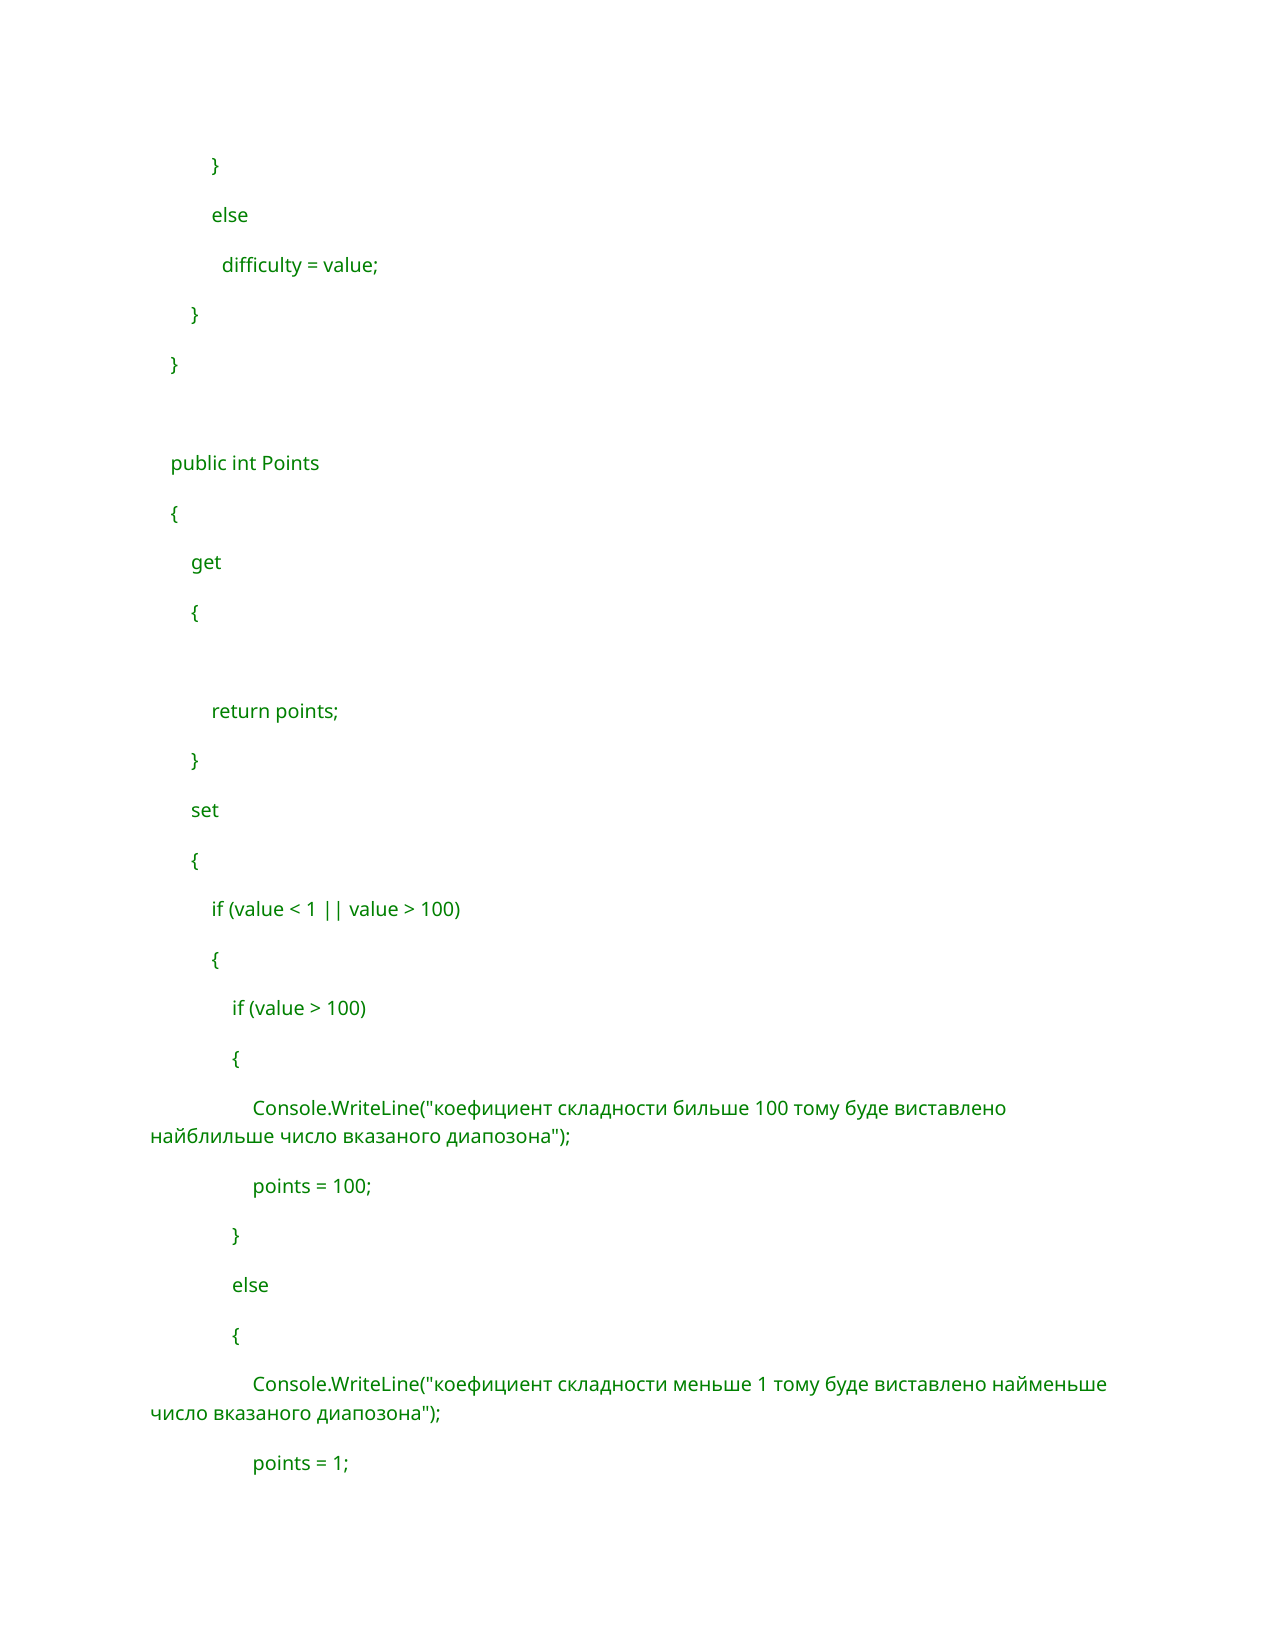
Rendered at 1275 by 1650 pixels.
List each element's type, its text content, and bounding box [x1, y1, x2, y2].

text if (value < 1 || value > 100) [150, 894, 1125, 922]
text } [150, 745, 1125, 774]
text difficulty = value; [150, 249, 1125, 278]
text } [150, 1220, 1125, 1249]
text set [150, 794, 1125, 823]
text public int Points [150, 447, 1125, 476]
text { [150, 1042, 1125, 1071]
text { [150, 596, 1125, 625]
text } [150, 299, 1125, 327]
text { [150, 943, 1125, 972]
text points = 100; [150, 1170, 1125, 1199]
text } [150, 348, 1125, 377]
text if (value > 100) [150, 993, 1125, 1022]
text get [150, 547, 1125, 575]
text { [150, 1319, 1125, 1348]
text { [150, 497, 1125, 526]
text { [150, 844, 1125, 873]
text else [150, 1269, 1125, 1298]
text Console.WriteLine("коефициент складности меньше 1 тому буде виставлено найменьше число вказаного диапозона"); [150, 1369, 1125, 1426]
text } [150, 150, 1125, 179]
text return points; [150, 695, 1125, 724]
text else [150, 199, 1125, 228]
text Console.WriteLine("коефициент складности бильше 100 тому буде виставлено найблильше число вказаного диапозона"); [150, 1092, 1125, 1149]
text points = 1; [150, 1447, 1125, 1476]
